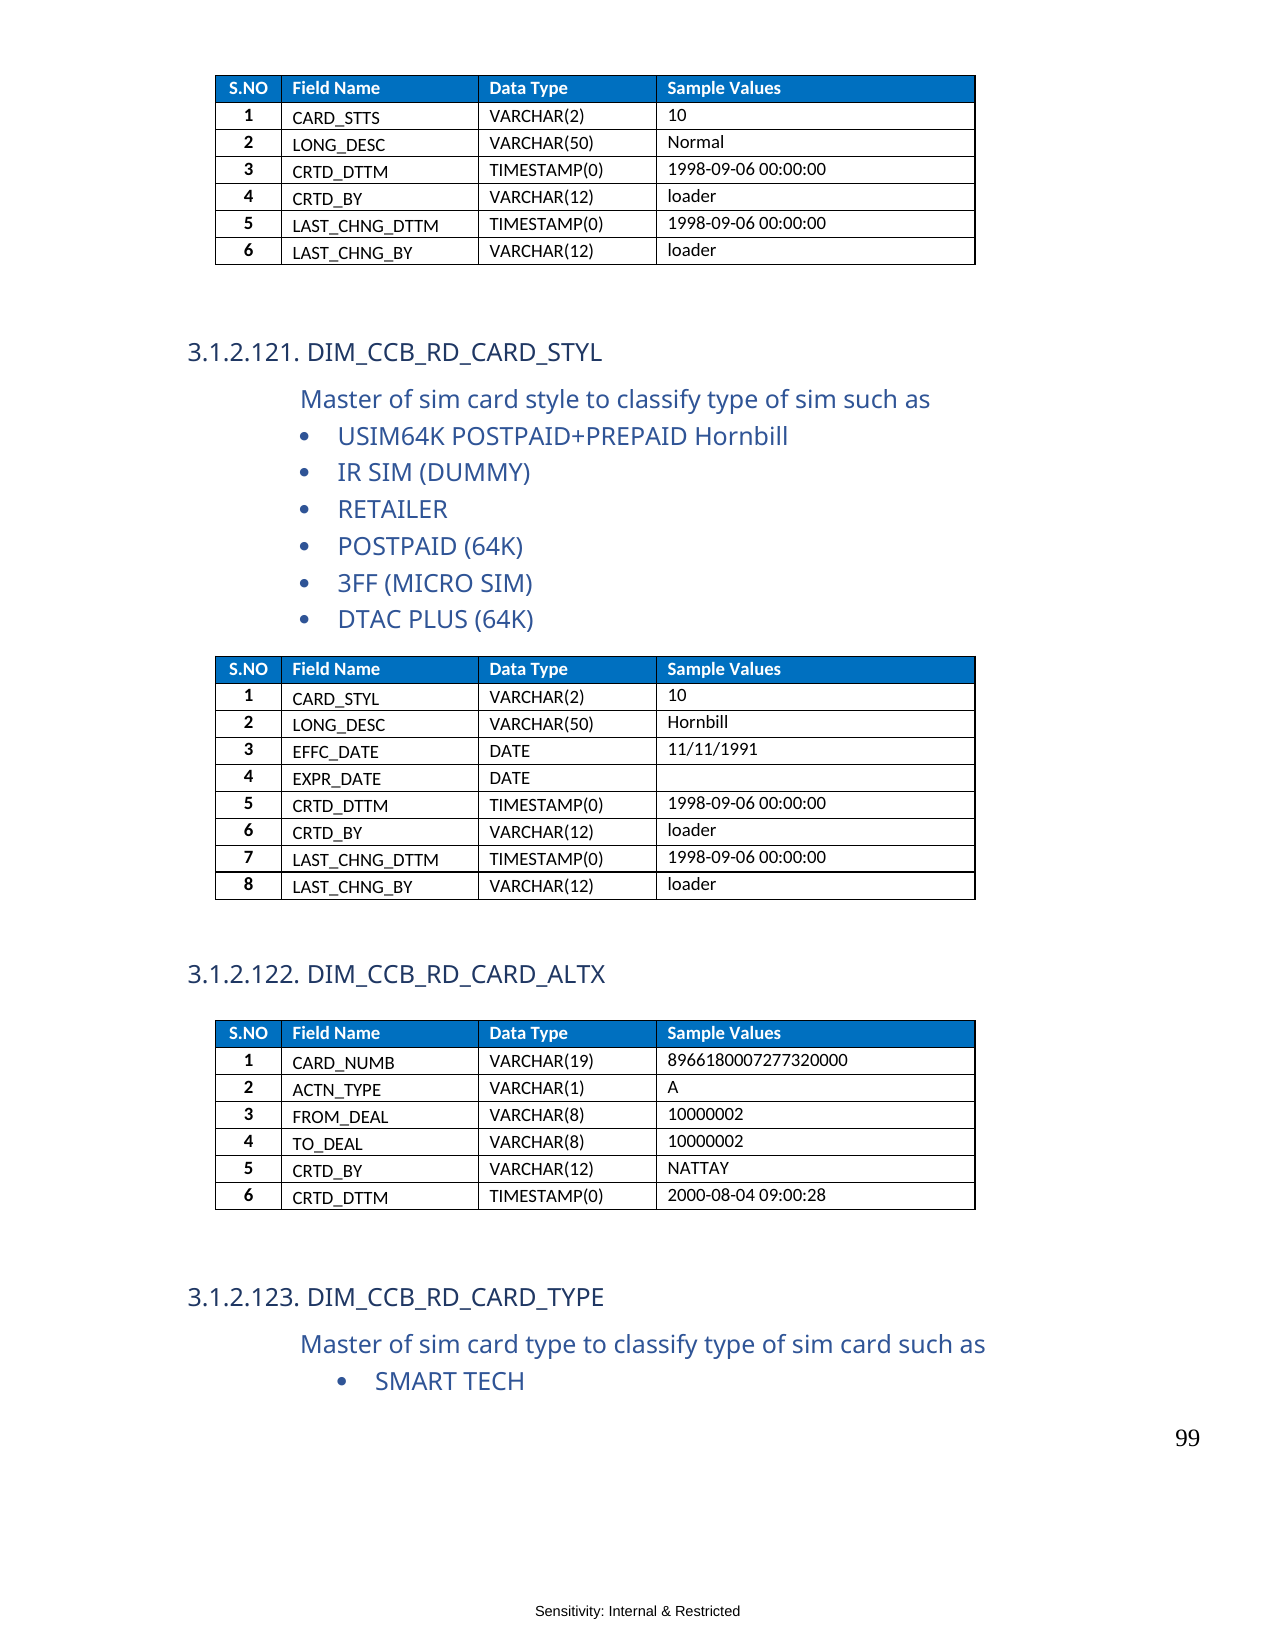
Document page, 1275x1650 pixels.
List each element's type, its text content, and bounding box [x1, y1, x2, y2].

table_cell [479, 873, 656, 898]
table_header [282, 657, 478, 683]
list IR SIM (DUMMY) [300, 455, 1200, 489]
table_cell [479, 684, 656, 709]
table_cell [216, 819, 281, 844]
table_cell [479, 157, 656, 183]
list POSTPAID (64K) [300, 529, 1200, 563]
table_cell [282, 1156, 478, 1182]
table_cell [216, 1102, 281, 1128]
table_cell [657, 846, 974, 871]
subtitle 3.1.2.122. DIM_CCB_RD_CARD_ALTX [187, 957, 1200, 991]
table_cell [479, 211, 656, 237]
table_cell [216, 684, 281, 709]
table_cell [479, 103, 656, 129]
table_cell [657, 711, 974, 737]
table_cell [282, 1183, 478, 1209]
subtitle 3.1.2.121. DIM_CCB_RD_CARD_STYL [187, 335, 1200, 369]
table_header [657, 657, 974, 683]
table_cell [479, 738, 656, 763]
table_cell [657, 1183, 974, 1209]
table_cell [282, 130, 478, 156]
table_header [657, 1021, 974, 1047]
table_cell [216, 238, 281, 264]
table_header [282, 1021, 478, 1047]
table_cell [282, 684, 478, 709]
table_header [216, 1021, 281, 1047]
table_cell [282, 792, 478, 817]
list Master of sim card style to classify type of sim such as [300, 382, 1200, 416]
list 3FF (MICRO SIM) [300, 565, 1200, 599]
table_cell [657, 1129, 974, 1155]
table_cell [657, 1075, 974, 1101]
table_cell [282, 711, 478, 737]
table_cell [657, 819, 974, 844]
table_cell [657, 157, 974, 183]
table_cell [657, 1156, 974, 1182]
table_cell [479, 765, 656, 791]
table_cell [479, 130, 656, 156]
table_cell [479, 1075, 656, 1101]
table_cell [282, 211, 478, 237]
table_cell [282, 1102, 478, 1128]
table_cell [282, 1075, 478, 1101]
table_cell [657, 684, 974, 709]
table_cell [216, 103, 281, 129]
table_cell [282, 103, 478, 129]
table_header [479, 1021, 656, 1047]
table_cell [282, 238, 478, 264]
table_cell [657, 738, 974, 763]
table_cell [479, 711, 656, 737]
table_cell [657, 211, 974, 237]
list DTAC PLUS (64K) [300, 602, 1200, 636]
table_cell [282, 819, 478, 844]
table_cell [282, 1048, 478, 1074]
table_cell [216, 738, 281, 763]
list USIM64K POSTPAID+PREPAID Hornbill [300, 418, 1200, 452]
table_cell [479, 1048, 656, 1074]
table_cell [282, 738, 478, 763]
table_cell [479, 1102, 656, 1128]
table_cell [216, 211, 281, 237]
list SMART TECH [337, 1363, 1200, 1397]
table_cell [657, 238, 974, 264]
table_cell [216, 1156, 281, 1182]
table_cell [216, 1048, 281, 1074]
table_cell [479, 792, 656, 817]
list Master of sim card type to classify type of sim card such as [255, 1326, 1200, 1361]
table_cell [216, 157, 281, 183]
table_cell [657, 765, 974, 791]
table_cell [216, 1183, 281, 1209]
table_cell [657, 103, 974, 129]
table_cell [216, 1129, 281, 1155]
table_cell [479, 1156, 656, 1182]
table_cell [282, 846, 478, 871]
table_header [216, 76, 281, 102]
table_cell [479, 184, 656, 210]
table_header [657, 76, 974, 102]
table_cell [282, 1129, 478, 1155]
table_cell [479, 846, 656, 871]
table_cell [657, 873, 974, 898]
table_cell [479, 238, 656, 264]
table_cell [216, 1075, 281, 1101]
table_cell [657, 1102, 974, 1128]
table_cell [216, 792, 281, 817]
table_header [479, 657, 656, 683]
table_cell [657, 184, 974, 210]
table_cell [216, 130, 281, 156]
list RETAILER [300, 492, 1200, 526]
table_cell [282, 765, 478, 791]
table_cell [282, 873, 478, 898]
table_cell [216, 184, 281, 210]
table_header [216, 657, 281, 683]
subtitle 3.1.2.123. DIM_CCB_RD_CARD_TYPE [187, 1280, 1200, 1314]
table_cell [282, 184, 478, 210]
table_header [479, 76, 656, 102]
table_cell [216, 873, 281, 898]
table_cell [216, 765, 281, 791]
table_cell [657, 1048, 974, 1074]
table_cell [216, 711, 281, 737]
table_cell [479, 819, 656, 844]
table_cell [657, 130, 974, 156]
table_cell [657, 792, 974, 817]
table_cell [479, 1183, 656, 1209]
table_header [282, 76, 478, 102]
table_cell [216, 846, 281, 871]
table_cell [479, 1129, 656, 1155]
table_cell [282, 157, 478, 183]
